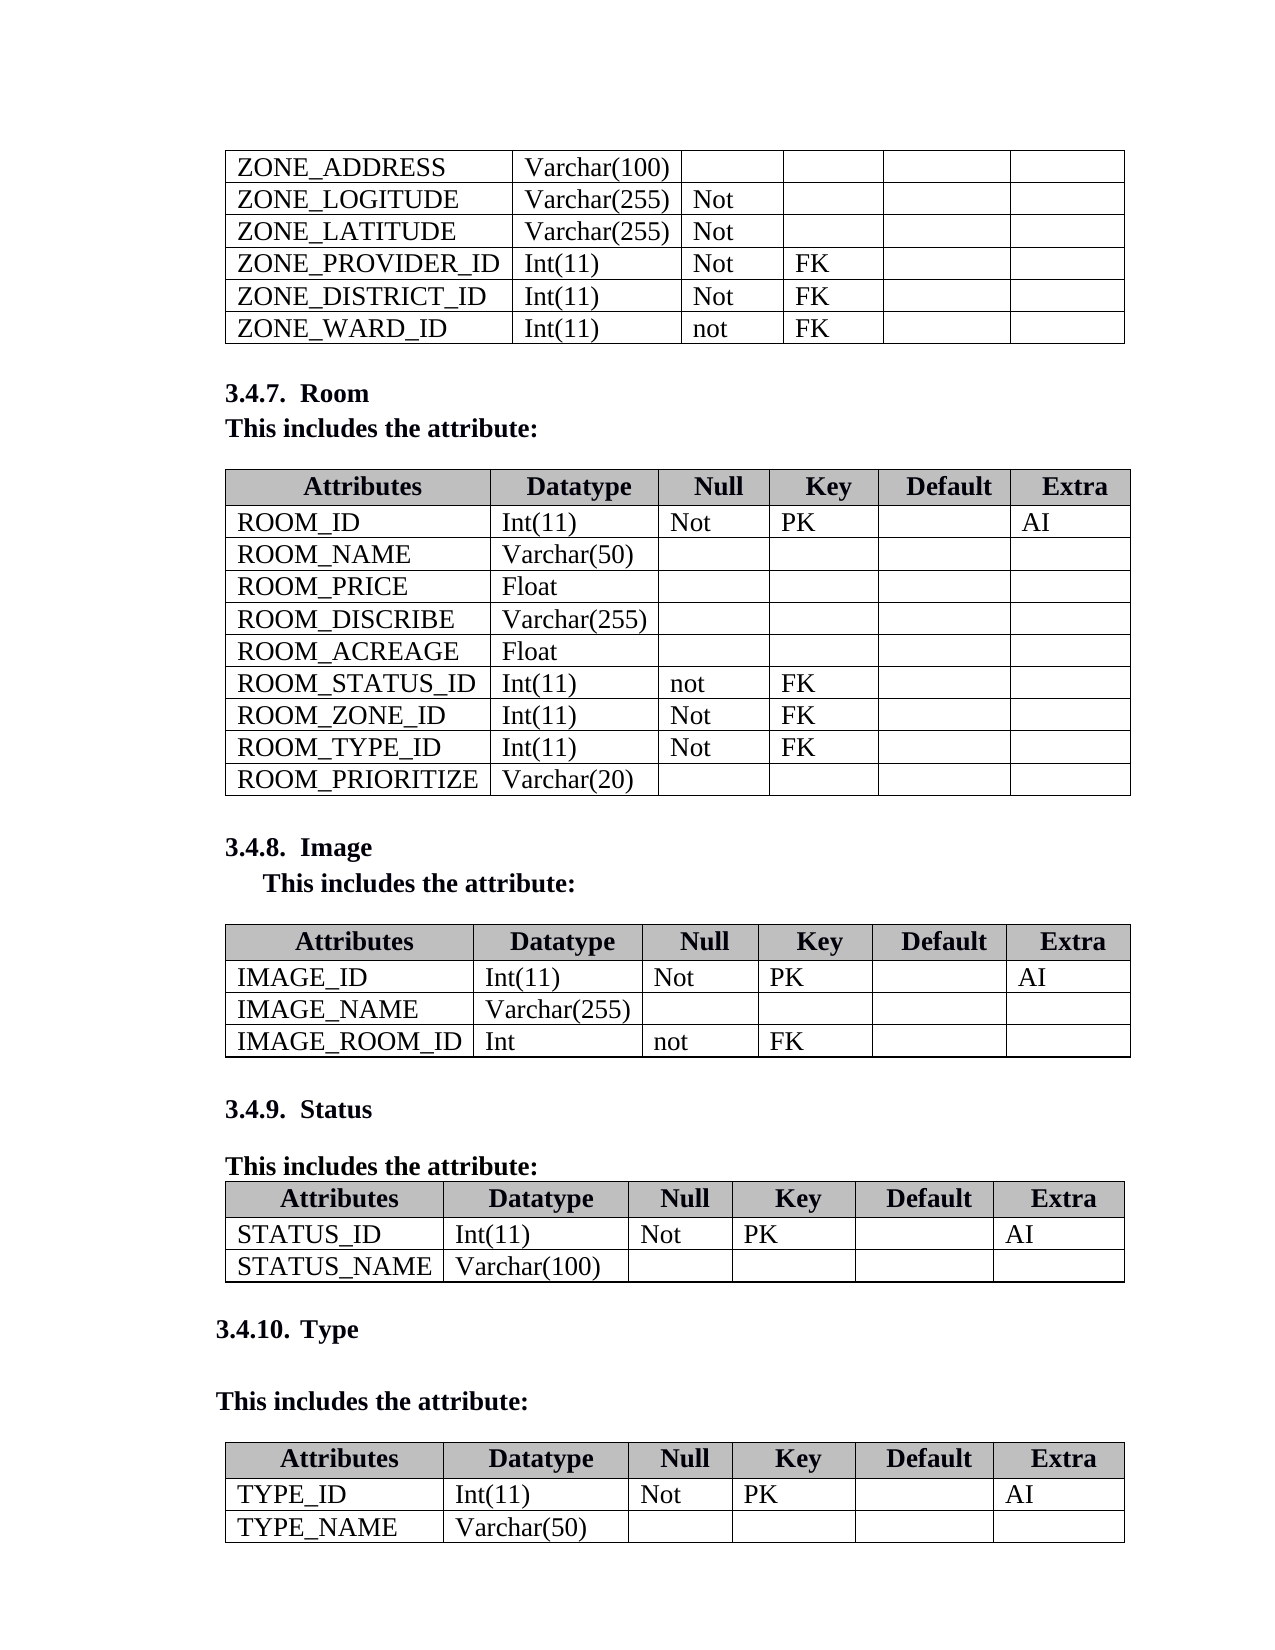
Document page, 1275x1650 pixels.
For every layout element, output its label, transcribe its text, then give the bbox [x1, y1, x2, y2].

table_header Key [733, 1182, 855, 1217]
table_cell not [643, 1025, 758, 1056]
table_cell [1007, 993, 1130, 1024]
table_cell Not [682, 248, 783, 279]
table_cell FK [770, 667, 878, 698]
table_header Default [879, 470, 1010, 505]
table_cell Float [491, 635, 658, 666]
table_cell IMAGE_NAME [226, 993, 473, 1024]
table_cell Varchar(100) [444, 1250, 628, 1281]
table_cell TYPE_NAME [226, 1511, 443, 1542]
table_cell [884, 280, 1010, 311]
table_cell FK [759, 1025, 872, 1056]
table_cell FK [770, 731, 878, 763]
table_header Extra [1011, 470, 1130, 505]
table_header Default [873, 925, 1006, 960]
table_cell [643, 993, 758, 1024]
table_cell PK [770, 506, 878, 537]
table_cell [784, 215, 883, 247]
table_cell [784, 151, 883, 182]
table_cell Not [659, 506, 769, 537]
table_cell [733, 1511, 855, 1542]
table_cell [994, 1511, 1124, 1542]
table_cell [1011, 731, 1130, 763]
table_cell [879, 571, 1010, 602]
table_cell Not [629, 1218, 732, 1249]
table_cell Varchar(50) [491, 538, 658, 569]
table_cell not [682, 312, 783, 343]
table_cell Float [491, 571, 658, 602]
table_cell FK [784, 248, 883, 279]
table_cell [873, 993, 1006, 1024]
table_cell [770, 538, 878, 569]
table_cell [879, 603, 1010, 634]
table_header Null [629, 1443, 732, 1478]
table_cell [759, 993, 872, 1024]
table_cell [659, 635, 769, 666]
table_cell Varchar(255) [474, 993, 642, 1024]
table_cell Int(11) [474, 961, 642, 992]
table_cell [879, 764, 1010, 795]
table_cell [1011, 635, 1130, 666]
table_cell [884, 248, 1010, 279]
table_cell [1007, 1025, 1130, 1056]
table_cell [1011, 699, 1130, 730]
table_cell [682, 151, 783, 182]
table_cell ROOM_ID [226, 506, 490, 537]
table_header Attributes [226, 470, 490, 505]
table_header Extra [994, 1443, 1124, 1478]
table_cell Varchar(255) [491, 603, 658, 634]
table_cell [1011, 538, 1130, 569]
table_cell [629, 1511, 732, 1542]
table_cell Int [474, 1025, 642, 1056]
table_cell ROOM_ACREAGE [226, 635, 490, 666]
table_cell STATUS_ID [226, 1218, 443, 1249]
table_cell ZONE_LATITUDE [226, 215, 512, 247]
table_cell Not [643, 961, 758, 992]
table_cell Int(11) [491, 731, 658, 763]
table_cell [873, 961, 1006, 992]
table_cell Int(11) [444, 1479, 628, 1510]
table_cell [1011, 248, 1124, 279]
table_cell ZONE_LOGITUDE [226, 183, 512, 214]
table_cell FK [784, 280, 883, 311]
table_cell FK [784, 312, 883, 343]
table_cell ROOM_PRIORITIZE [226, 764, 490, 795]
table_cell [879, 506, 1010, 537]
table_header Null [643, 925, 758, 960]
table_cell [659, 571, 769, 602]
table_cell [1011, 764, 1130, 795]
table_cell [770, 571, 878, 602]
table_cell [879, 667, 1010, 698]
list Room [225, 377, 1172, 408]
table_header Default [856, 1443, 993, 1478]
table_cell ROOM_PRICE [226, 571, 490, 602]
table_cell [1011, 280, 1124, 311]
table_cell ZONE_PROVIDER_ID [226, 248, 512, 279]
table_cell [1011, 215, 1124, 247]
table_cell [659, 603, 769, 634]
table_cell [1011, 151, 1124, 182]
table_header Key [759, 925, 872, 960]
table_cell Int(11) [444, 1218, 628, 1249]
table_cell IMAGE_ID [226, 961, 473, 992]
table_cell PK [759, 961, 872, 992]
table_cell [884, 215, 1010, 247]
table_cell [873, 1025, 1006, 1056]
table_cell Not [659, 731, 769, 763]
table_cell [784, 183, 883, 214]
table_header Attributes [226, 1182, 443, 1217]
table_cell AI [1007, 961, 1130, 992]
table_cell [856, 1218, 993, 1249]
table_cell [884, 151, 1010, 182]
table_header Extra [994, 1182, 1124, 1217]
table_cell [856, 1511, 993, 1542]
table_cell [659, 538, 769, 569]
list Status [225, 1093, 1172, 1124]
table_header Datatype [474, 925, 642, 960]
table_cell [856, 1479, 993, 1510]
table_header Default [856, 1182, 993, 1217]
table_cell Int(11) [491, 506, 658, 537]
list This includes the attribute: [262, 867, 1172, 898]
table_cell Not [682, 183, 783, 214]
table_cell Not [682, 215, 783, 247]
table_cell Varchar(50) [444, 1511, 628, 1542]
list This includes the attribute: [187, 1385, 1172, 1416]
table_cell [733, 1250, 855, 1281]
table_cell TYPE_ID [226, 1479, 443, 1510]
table_header Attributes [226, 1443, 443, 1478]
table_header Key [733, 1443, 855, 1478]
table_cell [1011, 312, 1124, 343]
table_cell [1011, 571, 1130, 602]
table_cell [770, 603, 878, 634]
table_cell Int(11) [513, 312, 681, 343]
table_cell [879, 731, 1010, 763]
table_cell Varchar(20) [491, 764, 658, 795]
table_cell ROOM_STATUS_ID [226, 667, 490, 698]
table_cell AI [994, 1218, 1124, 1249]
table_cell ZONE_ADDRESS [226, 151, 512, 182]
table_cell IMAGE_ROOM_ID [226, 1025, 473, 1056]
table_cell Not [682, 280, 783, 311]
table_cell [1011, 667, 1130, 698]
table_cell AI [1011, 506, 1130, 537]
table_header Key [770, 470, 878, 505]
table_cell ZONE_WARD_ID [226, 312, 512, 343]
table_cell [770, 635, 878, 666]
table_cell Varchar(100) [513, 151, 681, 182]
table_cell [629, 1250, 732, 1281]
table_cell [884, 183, 1010, 214]
table_header Null [659, 470, 769, 505]
table_cell Int(11) [513, 280, 681, 311]
table_cell Not [659, 699, 769, 730]
list Image [225, 832, 1172, 863]
table_cell Int(11) [491, 699, 658, 730]
table_cell [884, 312, 1010, 343]
table_cell PK [733, 1479, 855, 1510]
table_cell Varchar(255) [513, 183, 681, 214]
table_cell FK [770, 699, 878, 730]
table_header Datatype [444, 1443, 628, 1478]
table_cell not [659, 667, 769, 698]
table_cell [856, 1250, 993, 1281]
table_header Null [629, 1182, 732, 1217]
table_cell [994, 1250, 1124, 1281]
table_cell [1011, 603, 1130, 634]
table_cell ROOM_DISCRIBE [226, 603, 490, 634]
table_cell [879, 635, 1010, 666]
table_header Extra [1007, 925, 1130, 960]
table_cell Varchar(255) [513, 215, 681, 247]
table_cell STATUS_NAME [226, 1250, 443, 1281]
table_header Datatype [444, 1182, 628, 1217]
table_cell [770, 764, 878, 795]
table_cell [879, 538, 1010, 569]
table_header Attributes [226, 925, 473, 960]
table_cell PK [733, 1218, 855, 1249]
table_cell ROOM_ZONE_ID [226, 699, 490, 730]
list This includes the attribute: [187, 412, 1172, 444]
table_cell Int(11) [491, 667, 658, 698]
table_header Datatype [491, 470, 658, 505]
table_cell Int(11) [513, 248, 681, 279]
table_cell ROOM_TYPE_ID [226, 731, 490, 763]
table_cell AI [994, 1479, 1124, 1510]
list Type [216, 1313, 1172, 1345]
table_cell [879, 699, 1010, 730]
table_cell [1011, 183, 1124, 214]
table_cell ROOM_NAME [226, 538, 490, 569]
text This includes the attribute: [225, 1150, 1172, 1181]
table_cell Not [629, 1479, 732, 1510]
table_cell [659, 764, 769, 795]
table_cell ZONE_DISTRICT_ID [226, 280, 512, 311]
